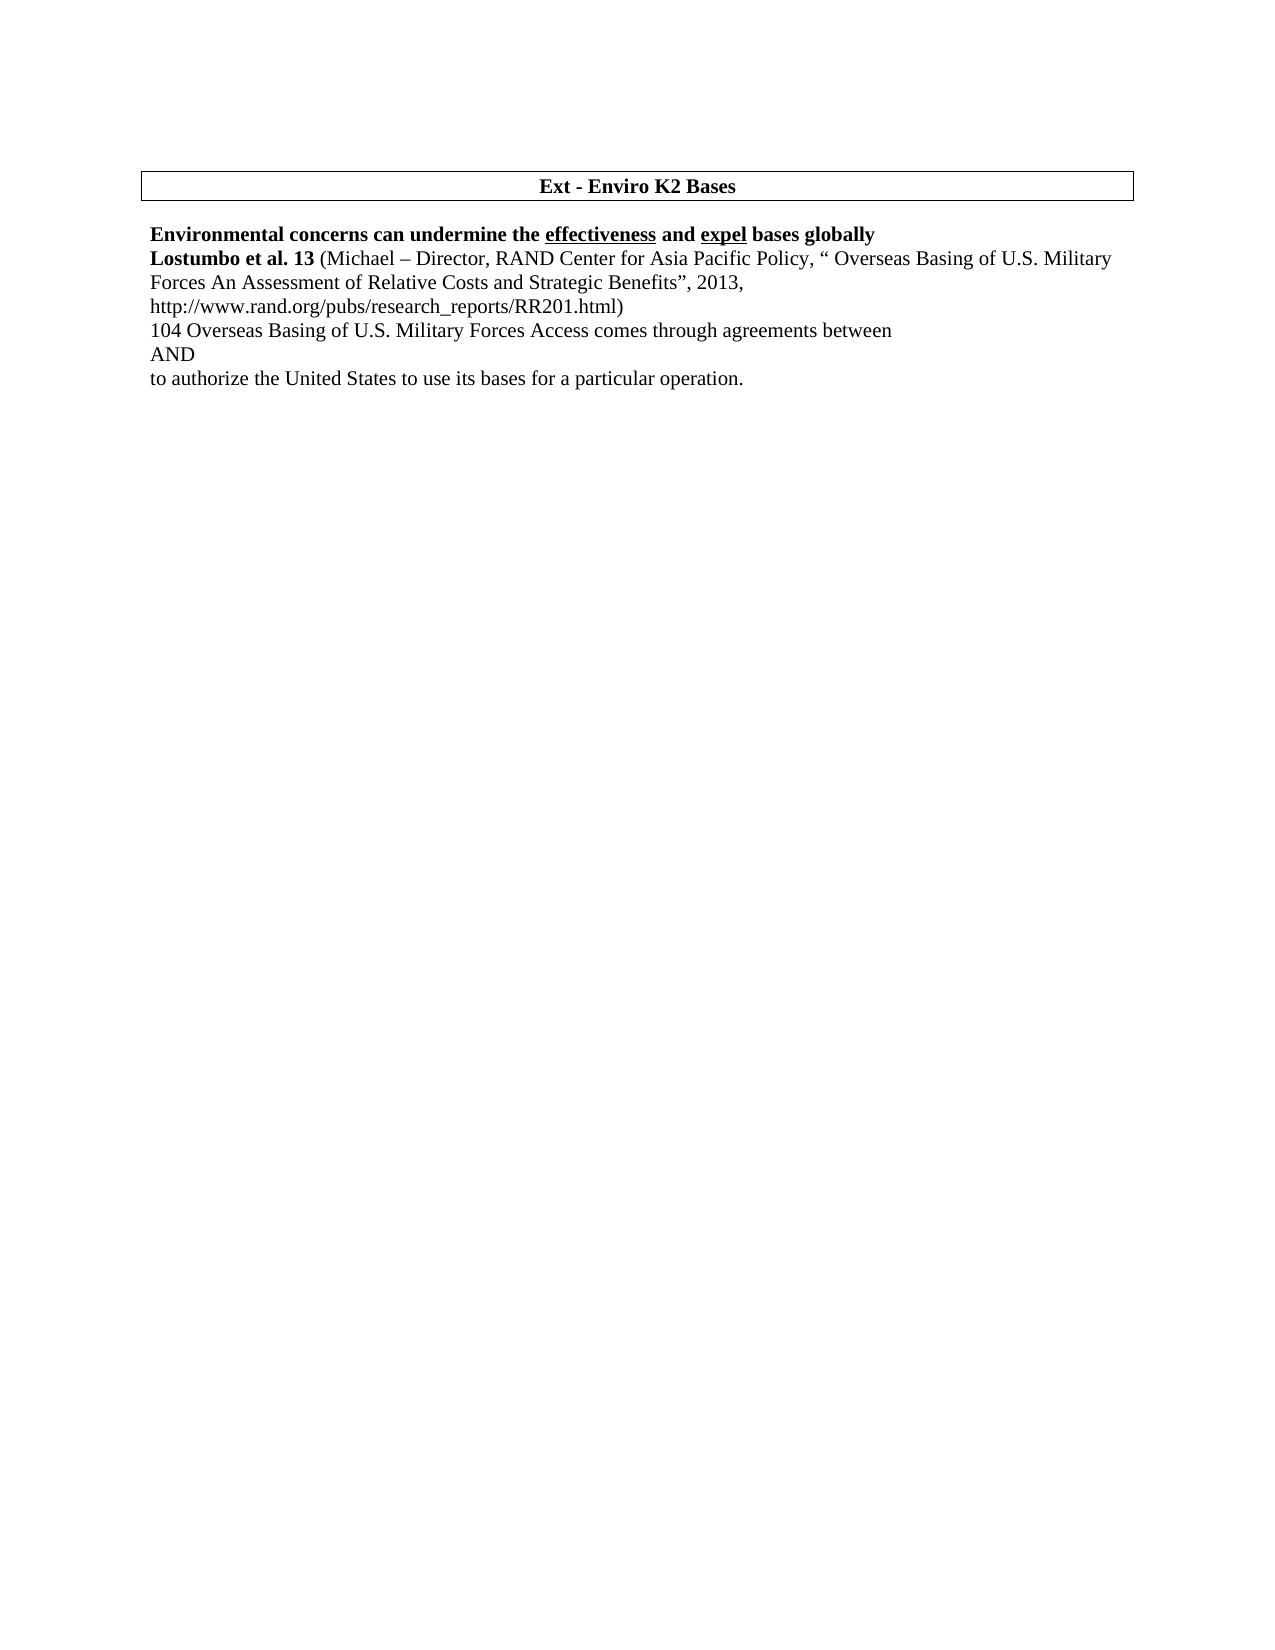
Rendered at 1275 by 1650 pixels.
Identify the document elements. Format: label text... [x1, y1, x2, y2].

text AND [150, 342, 1125, 366]
text Lostumbo et al. 13 (Michael – Director, RAND Center for Asia Pacific Policy, “ Overseas Basing of U.S. Military Forces An Assessment of Relative Costs and Strategic Benefits”, 2013, http://www.rand.org/pubs/research_reports/RR201.html) [150, 246, 1125, 318]
text to authorize the United States to use its bases for a particular operation. [150, 366, 1125, 390]
subtitle Ext - Enviro K2 Bases [142, 172, 1133, 200]
subtitle Environmental concerns can undermine the effectiveness and expel bases globally [150, 222, 1125, 246]
text 104 Overseas Basing of U.S. Military Forces Access comes through agreements between [150, 318, 1125, 342]
